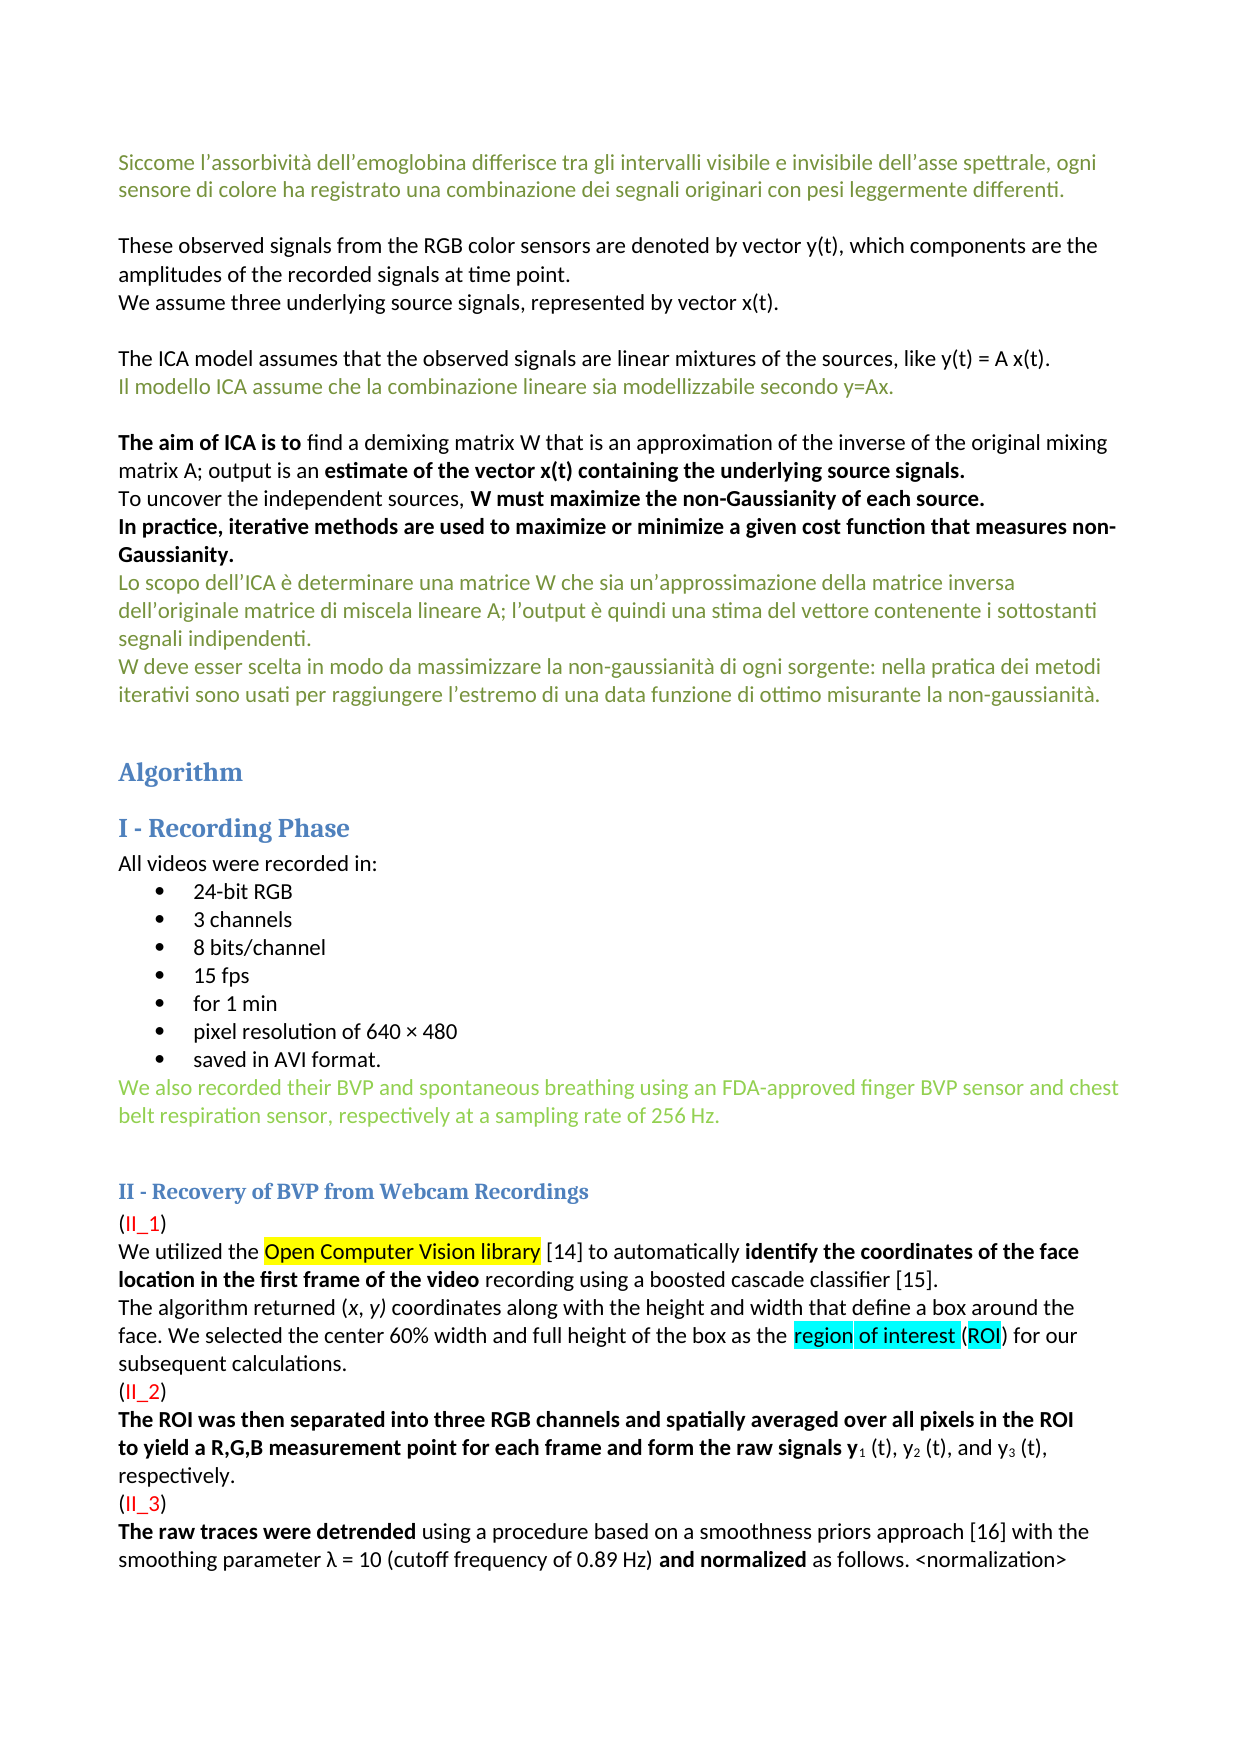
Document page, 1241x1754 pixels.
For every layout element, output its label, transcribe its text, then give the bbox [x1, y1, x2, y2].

list for 1 min [156, 989, 1122, 1017]
list 15 fps [156, 961, 1122, 989]
text (II_2) [118, 1377, 1122, 1405]
text We also recorded their BVP and spontaneous breathing using an FDA-approved finger BVP sensor and chest belt respiration sensor, respectively at a sampling rate of 256 Hz. [118, 1073, 1122, 1129]
text We assume three underlying source signals, represented by vector x(t). [118, 288, 1122, 316]
subtitle I - Recording Phase [118, 813, 1122, 844]
subtitle II - Recovery of BVP from Webcam Recordings [118, 1179, 1122, 1205]
text Lo scopo dell’ICA è determinare una matrice W che sia un’approssimazione della matrice inversa dell’originale matrice di miscela lineare A; l’output è quindi una stima del vettore contenente i sottostanti segnali indipendenti. W deve esser scelta in modo da massimizzare la non-gaussianità di ogni sorgente: nella pratica dei metodi iterativi sono usati per raggiungere l’estremo di una data funzione di ottimo misurante la non-gaussianità. [118, 568, 1122, 708]
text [118, 148, 1122, 204]
text (II_1) We utilized the Open Computer Vision library [14] to automatically identify the coordinates of the face location in the first frame of the video recording using a boosted cascade classifier [15]. [118, 1209, 1122, 1293]
text All videos were recorded in: [118, 849, 1122, 877]
text (II_3) [118, 1489, 1122, 1517]
list pixel resolution of 640 × 480 [156, 1017, 1122, 1045]
text The aim of ICA is to find a demixing matrix W that is an approximation of the inverse of the original mixing matrix A; output is an estimate of the vector x(t) containing the underlying source signals. To uncover the independent sources, W must maximize the non-Gaussianity of each source. In practice, iterative methods are used to maximize or minimize a given cost function that measures non-Gaussianity. [118, 428, 1122, 568]
text The ROI was then separated into three RGB channels and spatially averaged over all pixels in the ROI [118, 1405, 1122, 1433]
text These observed signals from the RGB color sensors are denoted by vector y(t), which components are the amplitudes of the recorded signals at time point. [118, 232, 1122, 288]
text The ICA model assumes that the observed signals are linear mixtures of the sources, like y(t) = A x(t). Il modello ICA assume che la combinazione lineare sia modellizzabile secondo y=Ax. [118, 344, 1122, 428]
text The algorithm returned (x, y) coordinates along with the height and width that define a box around the face. We selected the center 60% width and full height of the box as the region of interest (ROI) for our [118, 1293, 1122, 1349]
text to yield a R,G,B measurement point for each frame and form the raw signals y1 (t), y2 (t), and y3 (t), respectively. [118, 1433, 1122, 1489]
subtitle Algorithm [118, 757, 1122, 788]
list 3 channels [156, 905, 1122, 933]
text The raw traces were detrended using a procedure based on a smoothness priors approach [16] with the smoothing parameter λ = 10 (cutoff frequency of 0.89 Hz) and normalized as follows. <normalization> [118, 1517, 1122, 1573]
list 8 bits/channel [156, 933, 1122, 961]
list 24-bit RGB [156, 877, 1122, 905]
text subsequent calculations. [118, 1349, 1122, 1377]
list saved in AVI format. [156, 1045, 1122, 1073]
